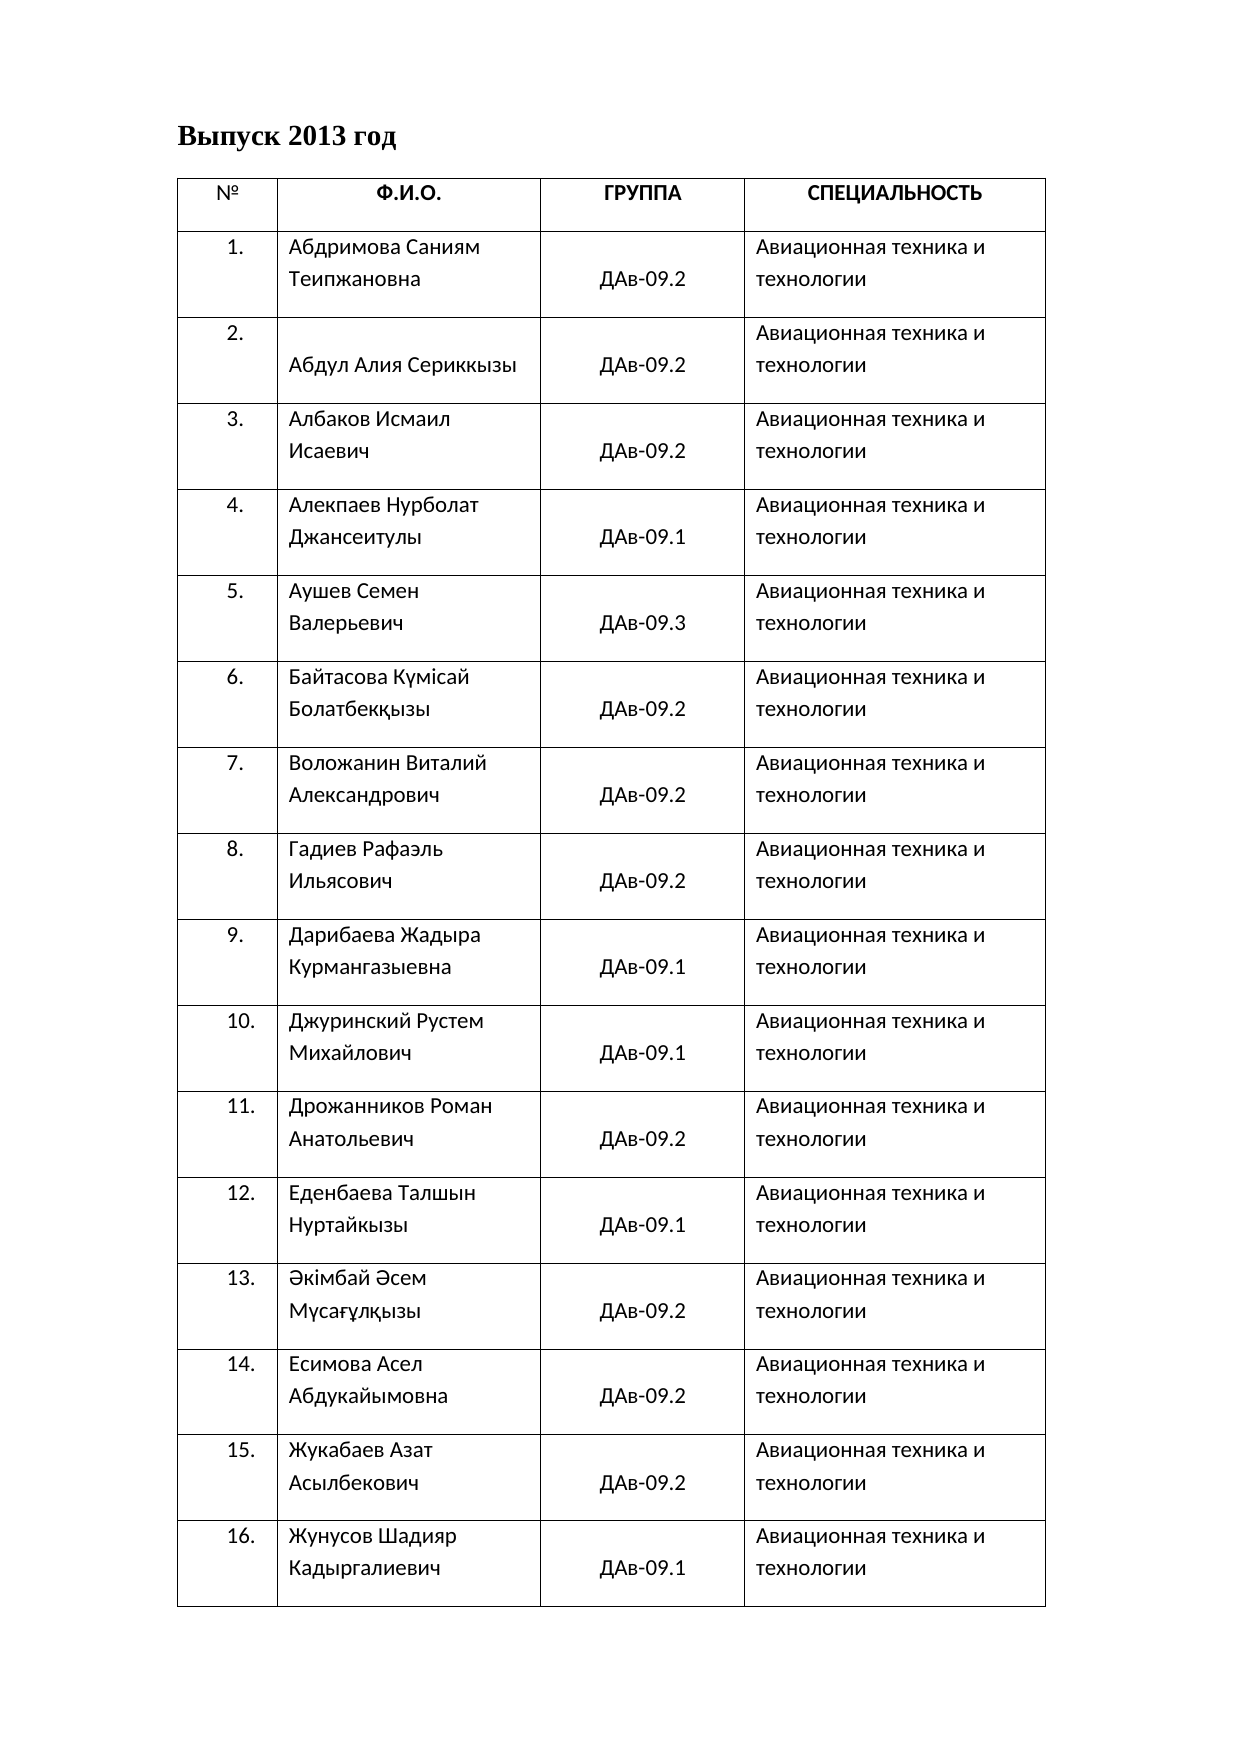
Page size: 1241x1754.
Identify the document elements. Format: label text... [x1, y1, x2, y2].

table_cell Абдримова Саниям Теипжановна [278, 232, 540, 317]
table_cell Авиационная техника и технологии [745, 404, 1045, 489]
table_cell ДАв-09.2 [541, 1264, 744, 1348]
table_cell [178, 1435, 277, 1520]
table_cell Авиационная техника и технологии [745, 1435, 1045, 1520]
table_cell Албаков Исмаил Исаевич [278, 404, 540, 489]
table_cell [178, 490, 277, 575]
table_cell Авиационная техника и технологии [745, 1006, 1045, 1091]
table_cell Авиационная техника и технологии [745, 1092, 1045, 1177]
table_cell ДАв-09.1 [541, 1006, 744, 1091]
table_cell Авиационная техника и технологии [745, 1350, 1045, 1434]
table_cell ДАв-09.3 [541, 576, 744, 661]
table_cell [178, 748, 277, 833]
table_cell Аушев Семен Валерьевич [278, 576, 540, 661]
table_cell Дрожанников Роман Анатольевич [278, 1092, 540, 1177]
table_cell [178, 1178, 277, 1262]
table_header СПЕЦИАЛЬНОСТЬ [745, 179, 1045, 231]
table_cell Воложанин Виталий Александрович [278, 748, 540, 833]
table_cell Авиационная техника и технологии [745, 662, 1045, 747]
table_cell [178, 1521, 277, 1606]
table_cell Алекпаев Нурболат Джансеитулы [278, 490, 540, 575]
table_header № [178, 179, 277, 231]
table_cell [745, 1521, 1045, 1606]
table_cell [178, 834, 277, 919]
table_cell Авиационная техника и технологии [745, 834, 1045, 919]
table_cell Жукабаев Азат Асылбекович [278, 1435, 540, 1520]
table_cell [178, 662, 277, 747]
text Выпуск 2013 год [177, 118, 1152, 152]
table_cell [178, 404, 277, 489]
table_cell [178, 920, 277, 1005]
table_cell ДАв-09.2 [541, 318, 744, 403]
table_cell Авиационная техника и технологии [745, 318, 1045, 403]
table_cell Әкімбай Әсем Мүсағұлқызы [278, 1264, 540, 1348]
table_header Ф.И.О. [278, 179, 540, 231]
table_cell [178, 1264, 277, 1348]
table_cell ДАв-09.2 [541, 1435, 744, 1520]
table_cell Еденбаева Талшын Нуртайкызы [278, 1178, 540, 1262]
table_cell Авиационная техника и технологии [745, 920, 1045, 1005]
table_cell Авиационная техника и технологии [745, 1178, 1045, 1262]
table_cell ДАв-09.1 [541, 920, 744, 1005]
table_cell ДАв-09.2 [541, 232, 744, 317]
table_cell [178, 1006, 277, 1091]
table_cell ДАв-09.2 [541, 1092, 744, 1177]
table_cell Гадиев Рафаэль Ильясович [278, 834, 540, 919]
table_cell Авиационная техника и технологии [745, 490, 1045, 575]
table_cell ДАв-09.2 [541, 404, 744, 489]
table_cell [178, 1350, 277, 1434]
table_cell Байтасова Күмісай Болатбекқызы [278, 662, 540, 747]
table_cell Джуринский Рустем Михайлович [278, 1006, 540, 1091]
table_cell Абдул Алия Сериккызы [278, 318, 540, 403]
table_cell ДАв-09.1 [541, 1178, 744, 1262]
table_cell ДАв-09.2 [541, 1350, 744, 1434]
table_cell [178, 1092, 277, 1177]
table_cell Авиационная техника и технологии [745, 232, 1045, 317]
table_cell [178, 232, 277, 317]
table_cell ДАв-09.1 [541, 490, 744, 575]
table_cell Есимова Асел Абдукайымовна [278, 1350, 540, 1434]
table_cell Авиационная техника и технологии [745, 576, 1045, 661]
table_cell Дарибаева Жадыра Курмангазыевна [278, 920, 540, 1005]
table_cell [178, 318, 277, 403]
table_cell Жунусов Шадияр Кадыргалиевич [278, 1521, 540, 1606]
table_cell [178, 576, 277, 661]
table_cell ДАв-09.2 [541, 834, 744, 919]
table_cell ДАв-09.2 [541, 662, 744, 747]
table_cell ДАв-09.1 [541, 1521, 744, 1606]
table_cell Авиационная техника и технологии [745, 748, 1045, 833]
table_cell ДАв-09.2 [541, 748, 744, 833]
table_cell Авиационная техника и технологии [745, 1264, 1045, 1348]
table_header ГРУППА [541, 179, 744, 231]
